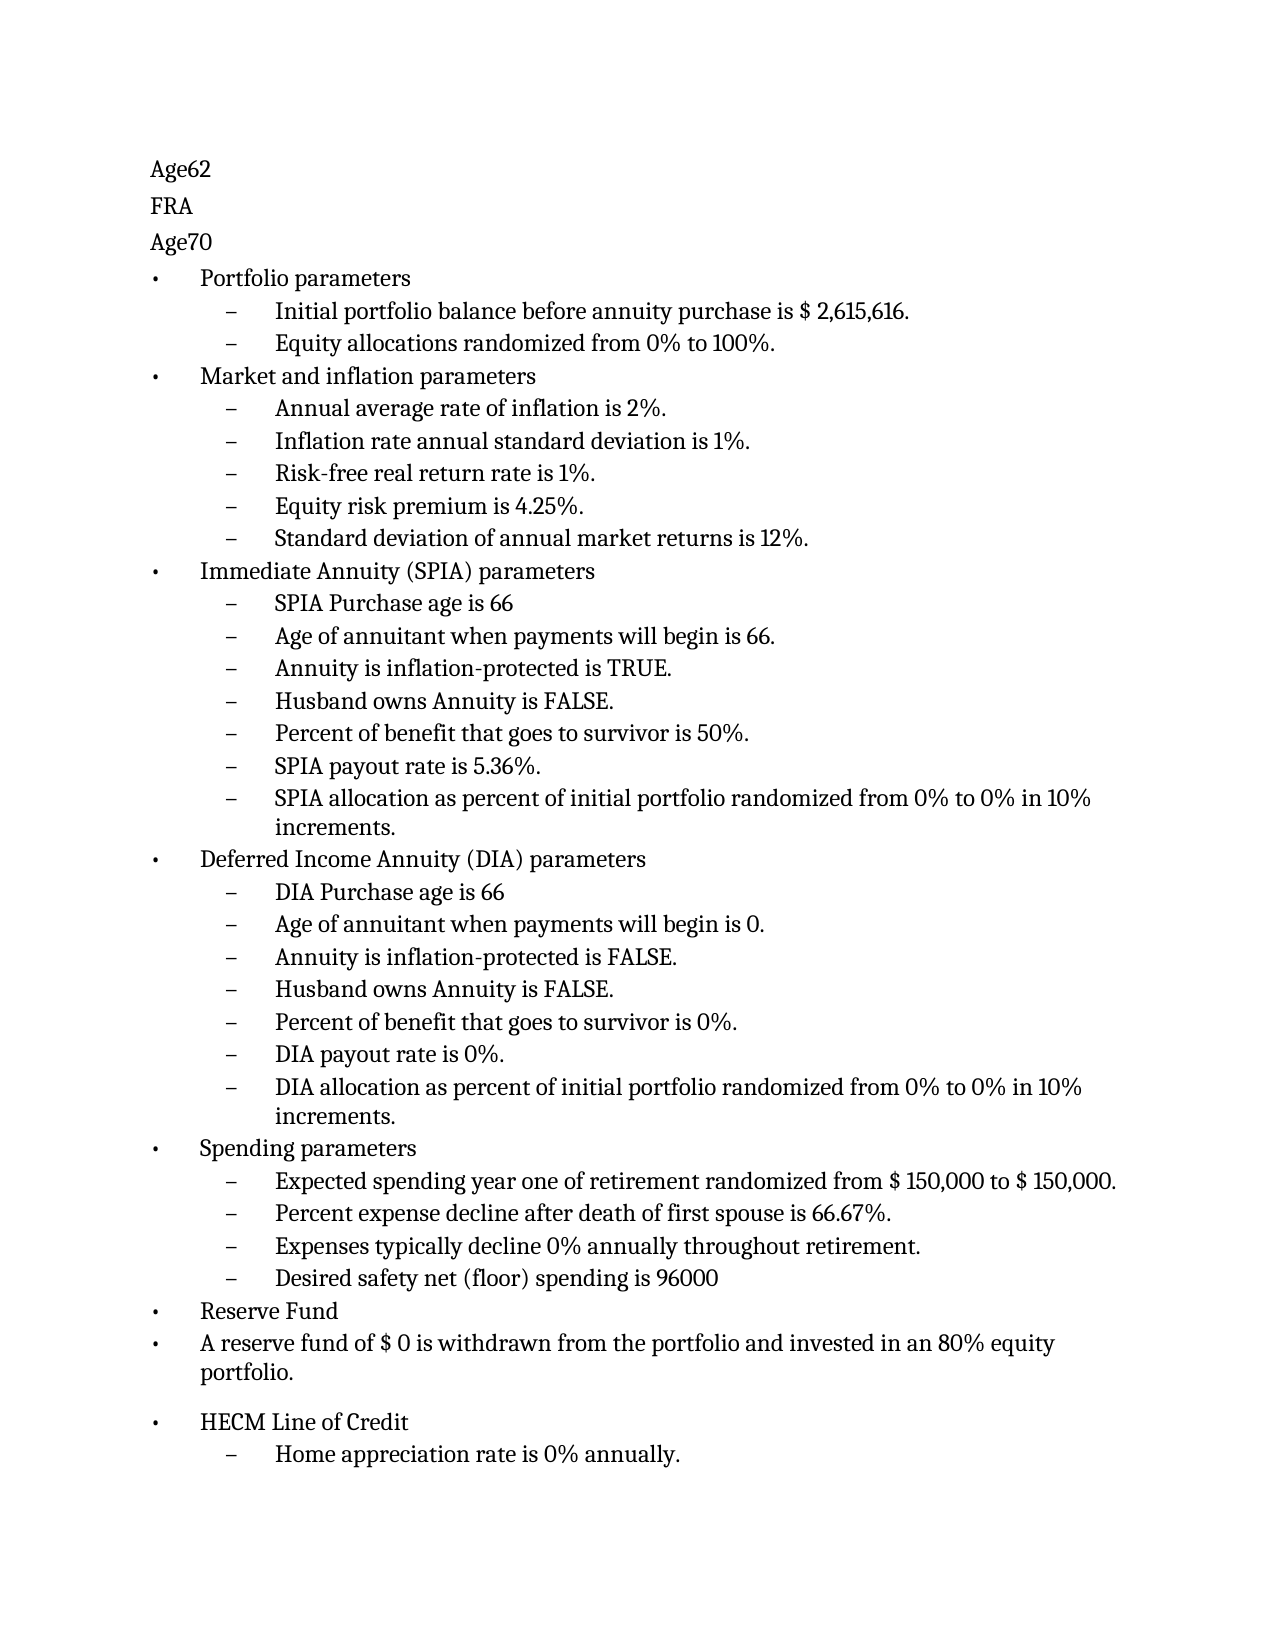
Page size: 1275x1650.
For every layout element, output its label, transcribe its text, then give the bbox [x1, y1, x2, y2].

list DIA allocation as percent of initial portfolio randomized from 0% to 0% in 10% increments. [225, 1073, 1125, 1130]
list Annual average rate of inflation is 2%. [225, 394, 1125, 423]
table_cell FRA [139, 188, 1275, 224]
list Percent expense decline after death of first spouse is 66.67%. [225, 1199, 1125, 1228]
list Portfolio parameters [150, 264, 1125, 293]
list Expenses typically decline 0% annually throughout retirement. [225, 1232, 1125, 1260]
list Percent of benefit that goes to survivor is 0%. [225, 1008, 1125, 1037]
list Spending parameters [150, 1134, 1125, 1163]
list Reserve Fund [150, 1297, 1125, 1325]
list Inflation rate annual standard deviation is 1%. [225, 427, 1125, 455]
table_cell Age62 [139, 150, 1275, 188]
list Annuity is inflation-protected is TRUE. [225, 654, 1125, 683]
list Age of annuitant when payments will begin is 0. [225, 910, 1125, 939]
list Deferred Income Annuity (DIA) parameters [150, 845, 1125, 874]
list Standard deviation of annual market returns is 12%. [225, 524, 1125, 553]
table_cell Age70 [139, 224, 1275, 260]
list Age of annuitant when payments will begin is 66. [225, 622, 1125, 650]
list Initial portfolio balance before annuity purchase is $ 2,615,616. [225, 297, 1125, 325]
list Risk-free real return rate is 1%. [225, 459, 1125, 488]
list Market and inflation parameters [150, 362, 1125, 390]
list Equity risk premium is 4.25%. [225, 492, 1125, 520]
list Expected spending year one of retirement randomized from $ 150,000 to $ 150,000. [225, 1167, 1125, 1195]
list Home appreciation rate is 0% annually. [225, 1440, 1125, 1469]
list DIA payout rate is 0%. [225, 1040, 1125, 1069]
list SPIA payout rate is 5.36%. [225, 752, 1125, 780]
list Annuity is inflation-protected is FALSE. [225, 943, 1125, 972]
list Percent of benefit that goes to survivor is 50%. [225, 719, 1125, 748]
list HECM Line of Credit [150, 1407, 1125, 1436]
list Equity allocations randomized from 0% to 100%. [225, 329, 1125, 358]
list Husband owns Annuity is FALSE. [225, 687, 1125, 715]
list Husband owns Annuity is FALSE. [225, 975, 1125, 1004]
list SPIA Purchase age is 66 [225, 589, 1125, 618]
list DIA Purchase age is 66 [225, 878, 1125, 907]
list SPIA allocation as percent of initial portfolio randomized from 0% to 0% in 10% increments. [225, 784, 1125, 842]
list Immediate Annuity (SPIA) parameters [150, 557, 1125, 585]
list Desired safety net (floor) spending is 96000 [225, 1264, 1125, 1293]
list A reserve fund of $ 0 is withdrawn from the portfolio and invested in an 80% equity portfolio. [150, 1329, 1125, 1387]
